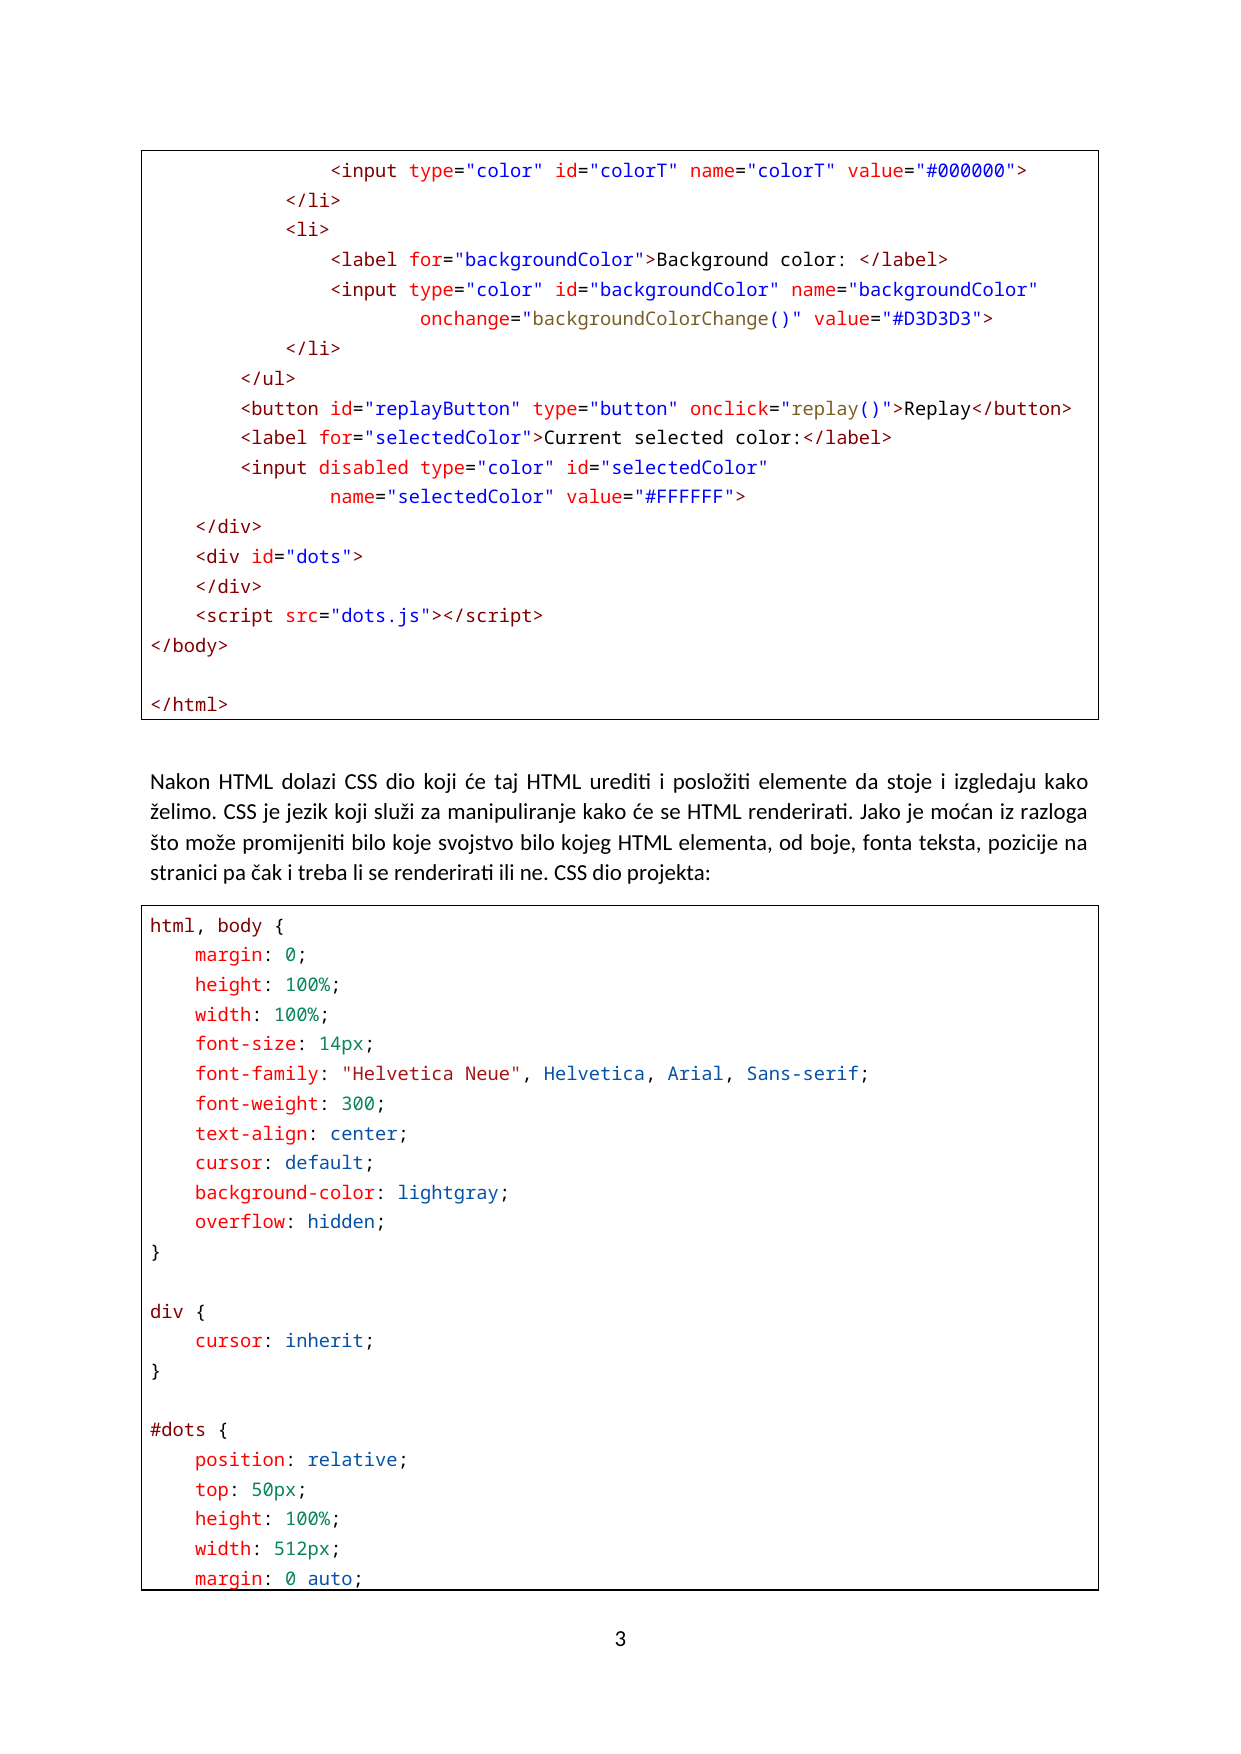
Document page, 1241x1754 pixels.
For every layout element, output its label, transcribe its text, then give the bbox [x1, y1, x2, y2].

text width: 512px; [150, 1531, 1090, 1561]
text } [150, 1234, 1090, 1264]
text cursor: inherit; [150, 1323, 1090, 1353]
text text-align: center; [150, 1116, 1090, 1145]
text margin: 0 auto; [150, 1561, 1090, 1589]
text <div id="dots"> [150, 539, 1090, 569]
text margin: 0; [150, 937, 1090, 967]
text </li> [150, 331, 1090, 361]
text font-family: "Helvetica Neue", Helvetica, Arial, Sans-serif; [150, 1056, 1090, 1086]
text html, body { [142, 906, 1098, 937]
text </ul> [150, 361, 1090, 391]
text width: 100%; [150, 997, 1090, 1027]
text </html> [142, 684, 1098, 719]
text div { [150, 1294, 1090, 1323]
text height: 100%; [150, 967, 1090, 997]
text <label for="selectedColor">Current selected color:</label> [150, 420, 1090, 450]
text } [150, 1353, 1090, 1383]
text #dots { [150, 1412, 1090, 1442]
text <input type="color" id="colorT" name="colorT" value="#000000"> [142, 151, 1098, 183]
text name="selectedColor" value="#FFFFFF"> [150, 480, 1090, 509]
text top: 50px; [150, 1472, 1090, 1502]
text <input type="color" id="backgroundColor" name="backgroundColor" [150, 272, 1090, 302]
text font-weight: 300; [150, 1086, 1090, 1116]
text cursor: default; [150, 1145, 1090, 1175]
text position: relative; [150, 1442, 1090, 1472]
text height: 100%; [150, 1502, 1090, 1531]
text </div> [150, 569, 1090, 598]
text font-size: 14px; [150, 1027, 1090, 1056]
text <label for="backgroundColor">Background color: </label> [150, 242, 1090, 272]
text Nakon HTML dolazi CSS dio koji će taj HTML urediti i posložiti elemente da stoje i izgledaju kako želimo. CSS je jezik koji služi za manipuliranje kako će se HTML renderirati. Jako je moćan iz razloga što može promijeniti bilo koje svojstvo bilo kojeg HTML elementa, od boje, fonta teksta, pozicije na stranici pa čak i treba li se renderirati ili ne. CSS dio projekta: [150, 767, 1090, 886]
text background-color: lightgray; [150, 1175, 1090, 1205]
text <button id="replayButton" type="button" onclick="replay()">Replay</button> [150, 391, 1090, 420]
text <input disabled type="color" id="selectedColor" [150, 450, 1090, 480]
text overflow: hidden; [150, 1205, 1090, 1234]
text </body> [150, 628, 1090, 658]
text </li> [150, 183, 1090, 212]
text <li> [150, 212, 1090, 242]
text onchange="backgroundColorChange()" value="#D3D3D3"> [150, 302, 1090, 331]
text <script src="dots.js"></script> [150, 598, 1090, 628]
text </div> [150, 509, 1090, 539]
